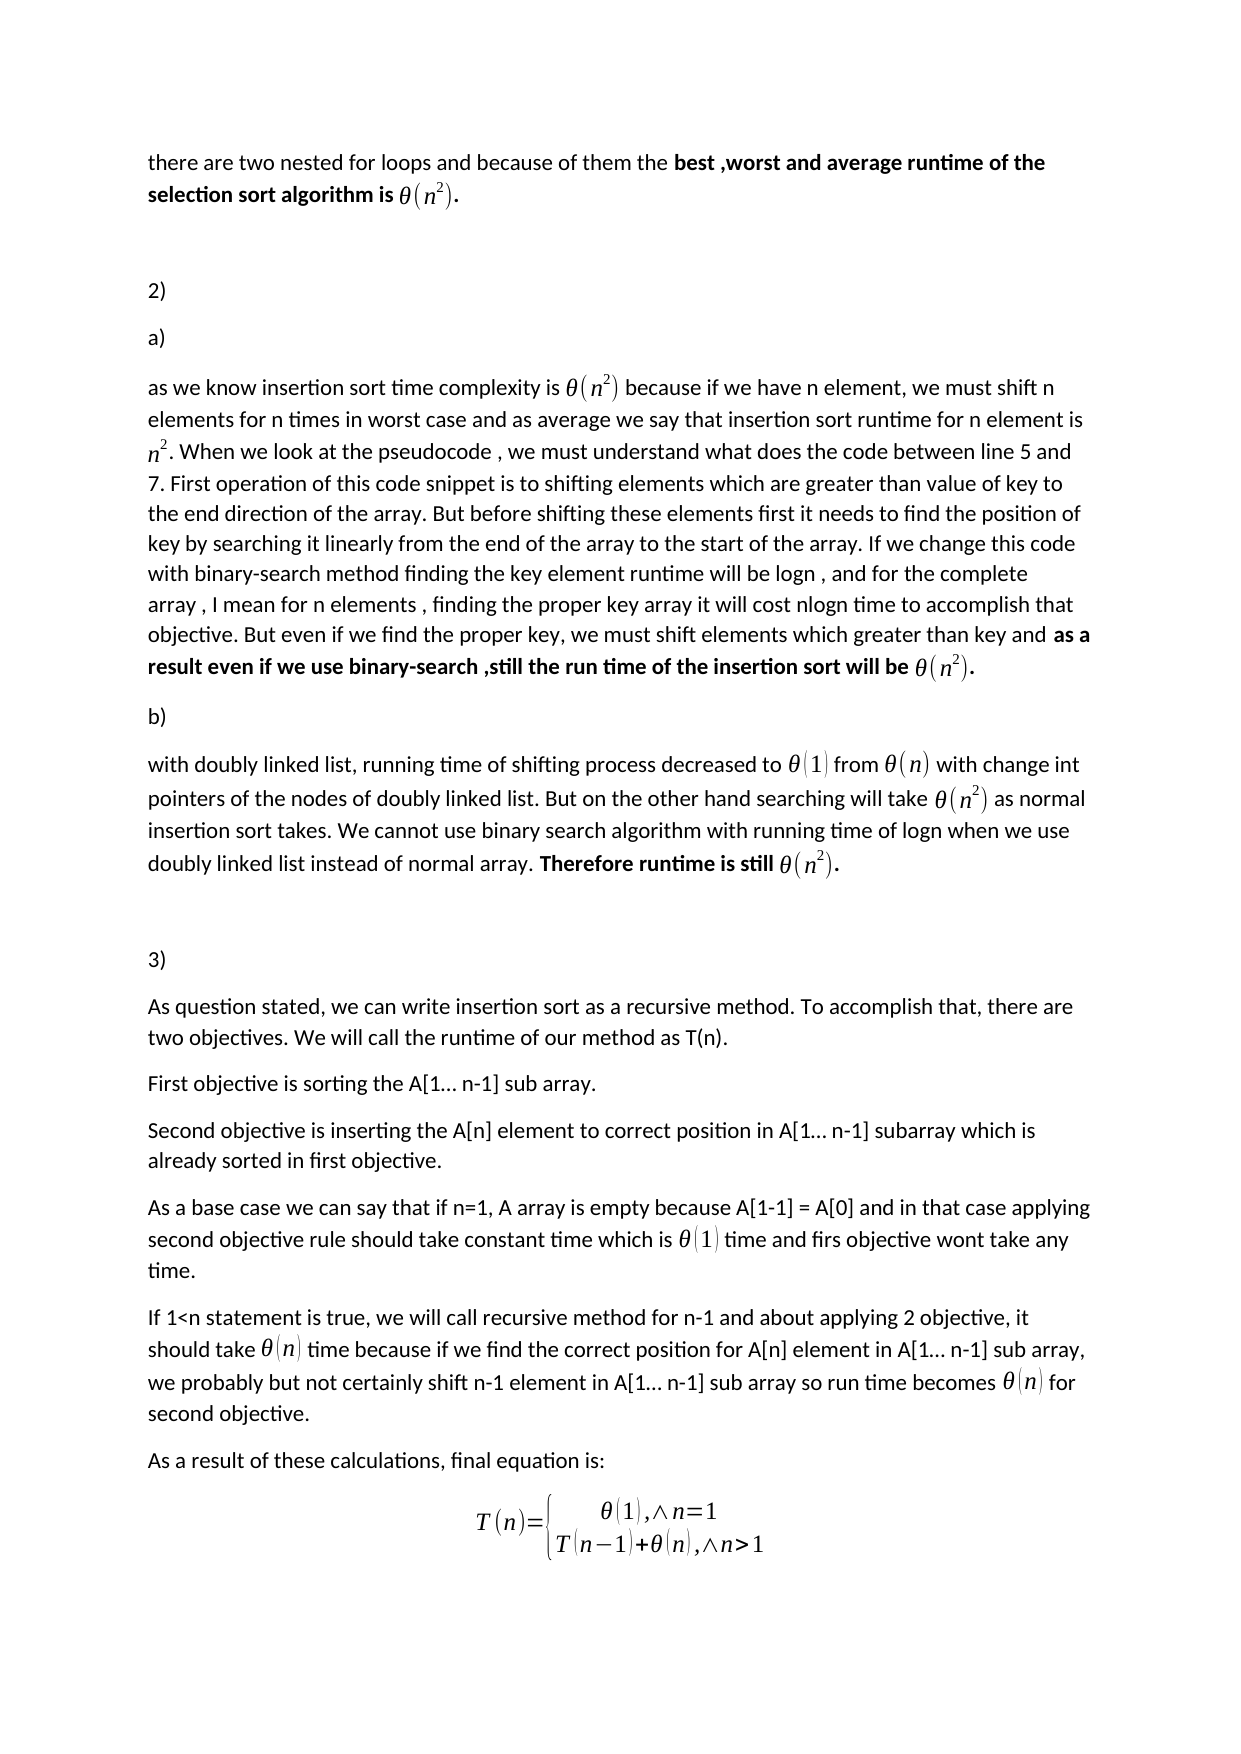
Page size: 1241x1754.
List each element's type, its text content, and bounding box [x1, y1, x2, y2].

text Second objective is inserting the A[n] element to correct position in A[1… n-1] subarray which is already sorted in first objective. [148, 1116, 1093, 1174]
text As a base case we can say that if n=1, A array is empty because A[1-1] = A[0] and in that case applying second objective rule should take constant time which is time and firs objective wont take any time. [148, 1193, 1093, 1284]
text As question stated, we can write insertion sort as a recursive method. To accomplish that, there are two objectives. We will call the runtime of our method as T(n). [148, 992, 1093, 1051]
text 2) [148, 276, 1093, 304]
text with doubly linked list, running time of shifting process decreased to from with change int pointers of the nodes of doubly linked list. But on the other hand searching will take as normal insertion sort takes. We cannot use binary search algorithm with running time of logn when we use doubly linked list instead of normal array. Therefore runtime is still . [148, 749, 1093, 880]
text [148, 148, 1093, 211]
text If 1<n statement is true, we will call recursive method for n-1 and about applying 2 objective, it should take time because if we find the correct position for A[n] element in A[1… n-1] sub array, we probably but not certainly shift n-1 element in A[1… n-1] sub array so run time becomes for second objective. [148, 1303, 1093, 1427]
text as we know insertion sort time complexity is because if we have n element, we must shift n elements for n times in worst case and as average we say that insertion sort runtime for n element is . When we look at the pseudocode , we must understand what does the code between line 5 and 7. First operation of this code snippet is to shifting elements which are greater than value of key to the end direction of the array. But before shifting these elements first it needs to find the position of key by searching it linearly from the end of the array to the start of the array. If we change this code with binary-search method finding the key element runtime will be logn , and for the complete array , I mean for n elements , finding the proper key array it will cost nlogn time to accomplish that objective. But even if we find the proper key, we must shift elements which greater than key and as a result even if we use binary-search ,still the run time of the insertion sort will be . [148, 370, 1093, 683]
text As a result of these calculations, final equation is: [148, 1446, 1093, 1474]
text First objective is sorting the A[1… n-1] sub array. [148, 1069, 1093, 1097]
text b) [148, 702, 1093, 730]
text 3) [148, 946, 1093, 973]
text a) [148, 323, 1093, 351]
